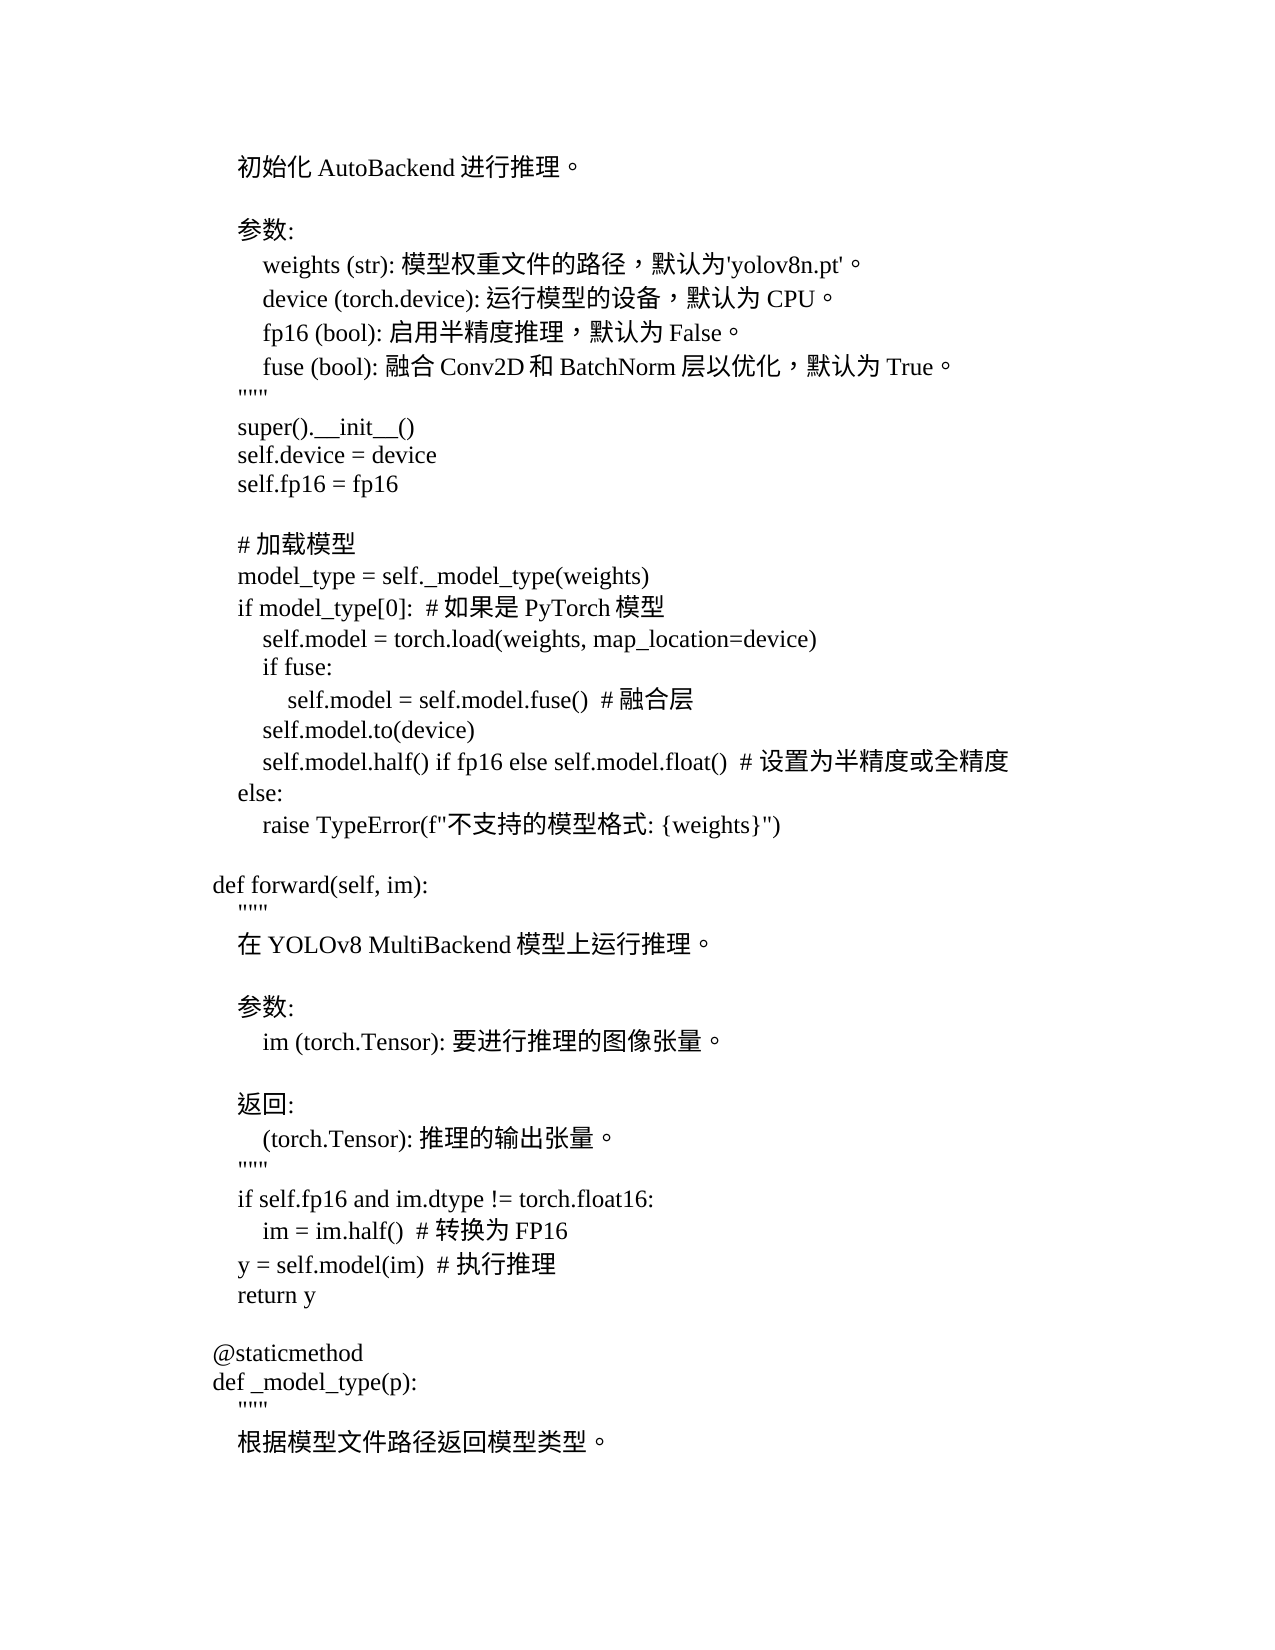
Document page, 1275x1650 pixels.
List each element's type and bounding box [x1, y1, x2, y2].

text [187, 150, 1087, 1487]
